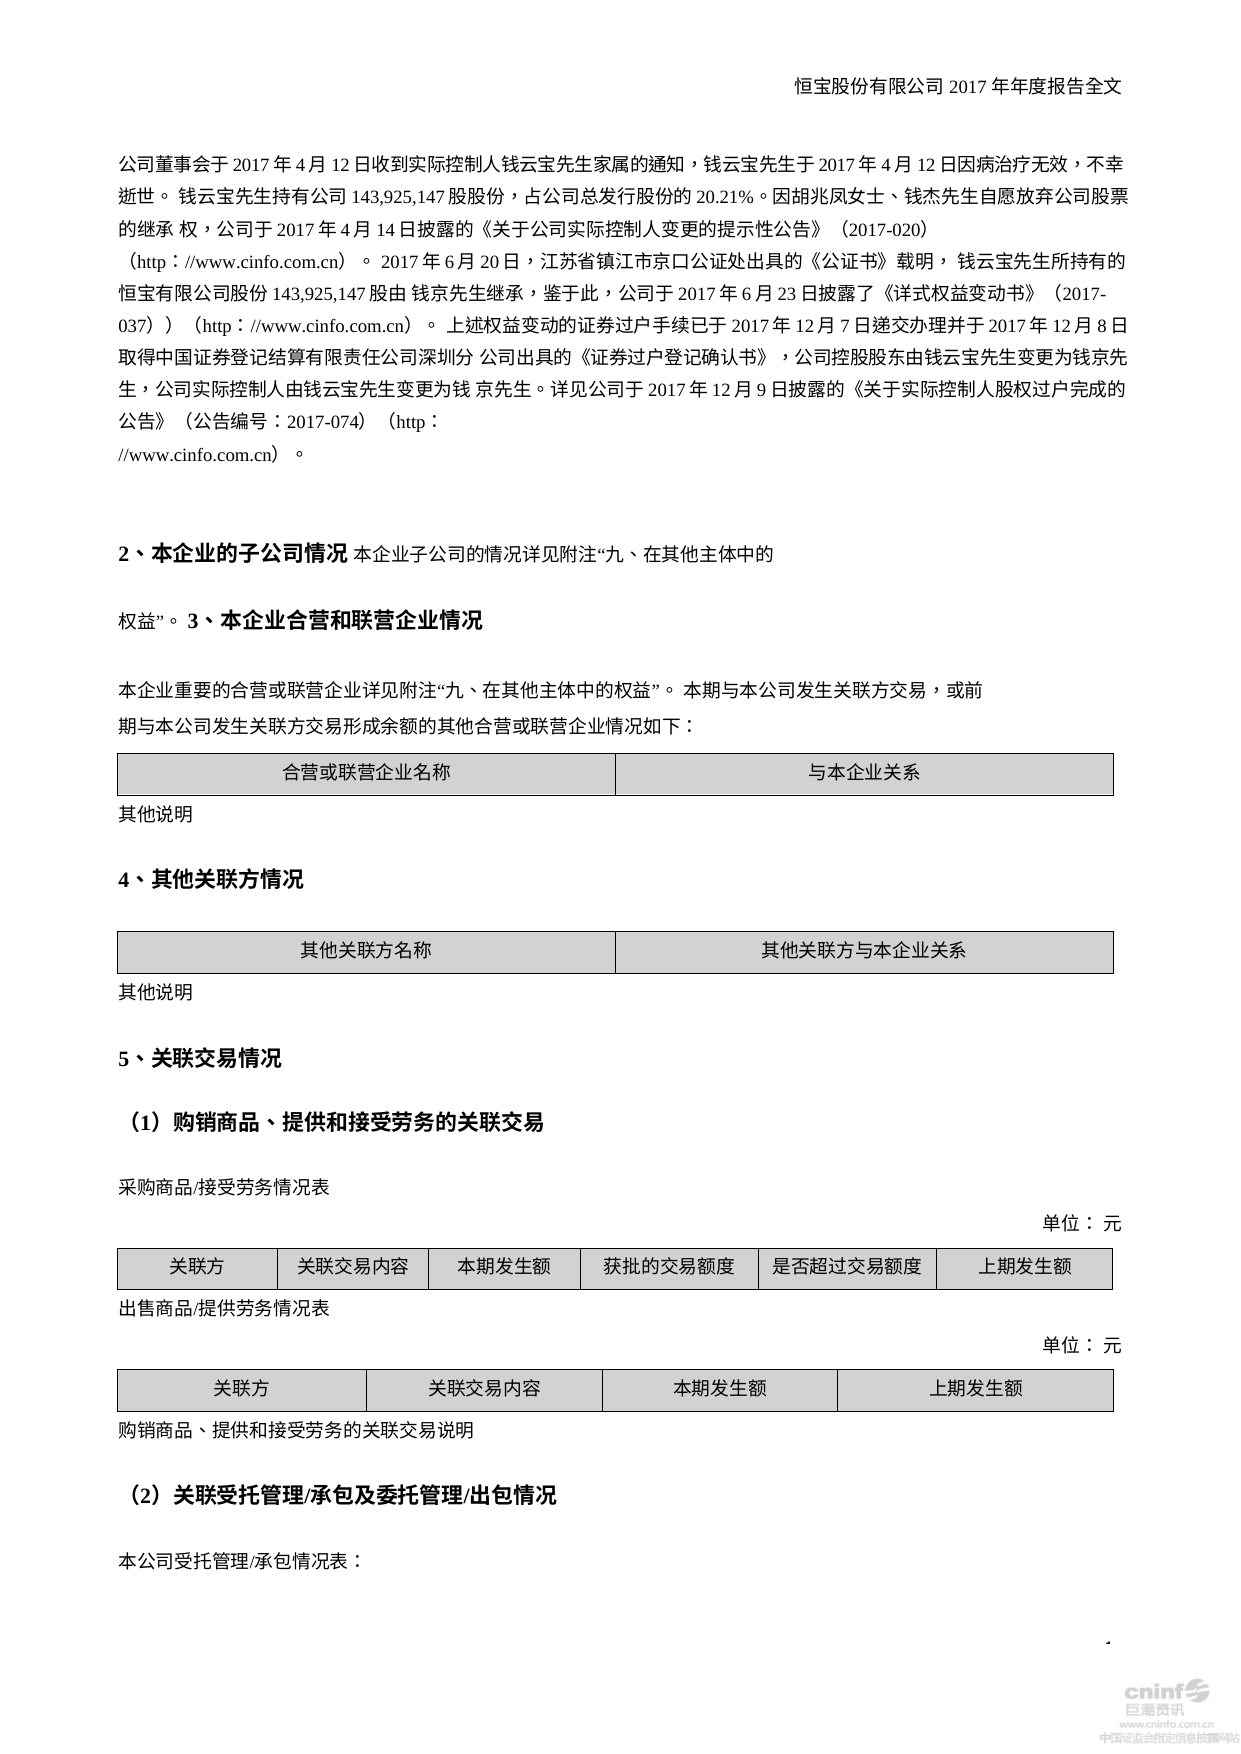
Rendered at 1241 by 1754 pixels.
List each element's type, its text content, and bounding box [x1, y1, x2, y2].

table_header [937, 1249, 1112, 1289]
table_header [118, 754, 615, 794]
subtitle 4、其他关联方情况 [118, 864, 1240, 894]
text 本企业重要的合营或联营企业详见附注“九、在其他主体中的权益”。 本期与本公司发生关联方交易，或前期与本公司发生关联方交易形成余额的其他合营或联营企业情况如下： [118, 678, 1001, 739]
text 本公司受托管理/承包情况表： [118, 1548, 1240, 1574]
text 2、本企业的子公司情况 本企业子公司的情况详见附注“九、在其他主体中的权益”。 3、本企业合营和联营企业情况 [118, 538, 776, 635]
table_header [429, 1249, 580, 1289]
picture [1099, 1673, 1241, 1754]
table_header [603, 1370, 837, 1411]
text //www.cinfo.com.cn）。 [118, 442, 1240, 467]
subtitle 5、关联交易情况 [118, 1042, 1240, 1072]
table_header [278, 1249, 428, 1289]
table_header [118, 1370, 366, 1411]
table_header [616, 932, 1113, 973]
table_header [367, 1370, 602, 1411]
text 其他说明 [118, 979, 1240, 1004]
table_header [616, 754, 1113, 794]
subtitle （2）关联受托管理/承包及委托管理/出包情况 [118, 1481, 1240, 1510]
text 购销商品、提供和接受劳务的关联交易说明 [118, 1417, 1240, 1443]
text 单位： 元 [102, 1211, 1122, 1236]
text 单位： 元 [102, 1332, 1122, 1357]
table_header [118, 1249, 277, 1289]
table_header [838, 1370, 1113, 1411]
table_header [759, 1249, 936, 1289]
text 公司董事会于2017年4月12日收到实际控制人钱云宝先生家属的通知，钱云宝先生于2017年4月12日因病治疗无效，不幸逝世。 钱云宝先生持有公司143,925,147股股份，占公司总发行股份的20.21%。因胡兆凤女士、钱杰先生自愿放弃公司股票的继承 权，公司于2017年4月14日披露的《关于公司实际控制人变更的提示性公告》（2017-020）（http：//www.cinfo.com.cn）。 2017年6月20日，江苏省镇江市京口公证处出具的《公证书》载明， 钱云宝先生所持有的恒宝有限公司股份143,925,147股由 钱京先生继承，鉴于此，公司于2017年6月23日披露了《详式权益变动书》（2017-037））（http：//www.cinfo.com.cn）。 上述权益变动的证券过户手续已于2017年12月7日递交办理并于2017年12月8日取得中国证券登记结算有限责任公司深圳分 公司出具的《证券过户登记确认书》，公司控股股东由钱云宝先生变更为钱京先生，公司实际控制人由钱云宝先生变更为钱 京先生。详见公司于2017年12月9日披露的《关于实际控制人股权过户完成的公告》（公告编号：2017-074）（http： [118, 152, 1132, 434]
text 出售商品/提供劳务情况表 [118, 1296, 1240, 1321]
text 其他说明 [118, 801, 1240, 826]
subtitle （1）购销商品、提供和接受劳务的关联交易 [118, 1107, 1240, 1137]
text 采购商品/接受劳务情况表 [118, 1174, 1240, 1200]
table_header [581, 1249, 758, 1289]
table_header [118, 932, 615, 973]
